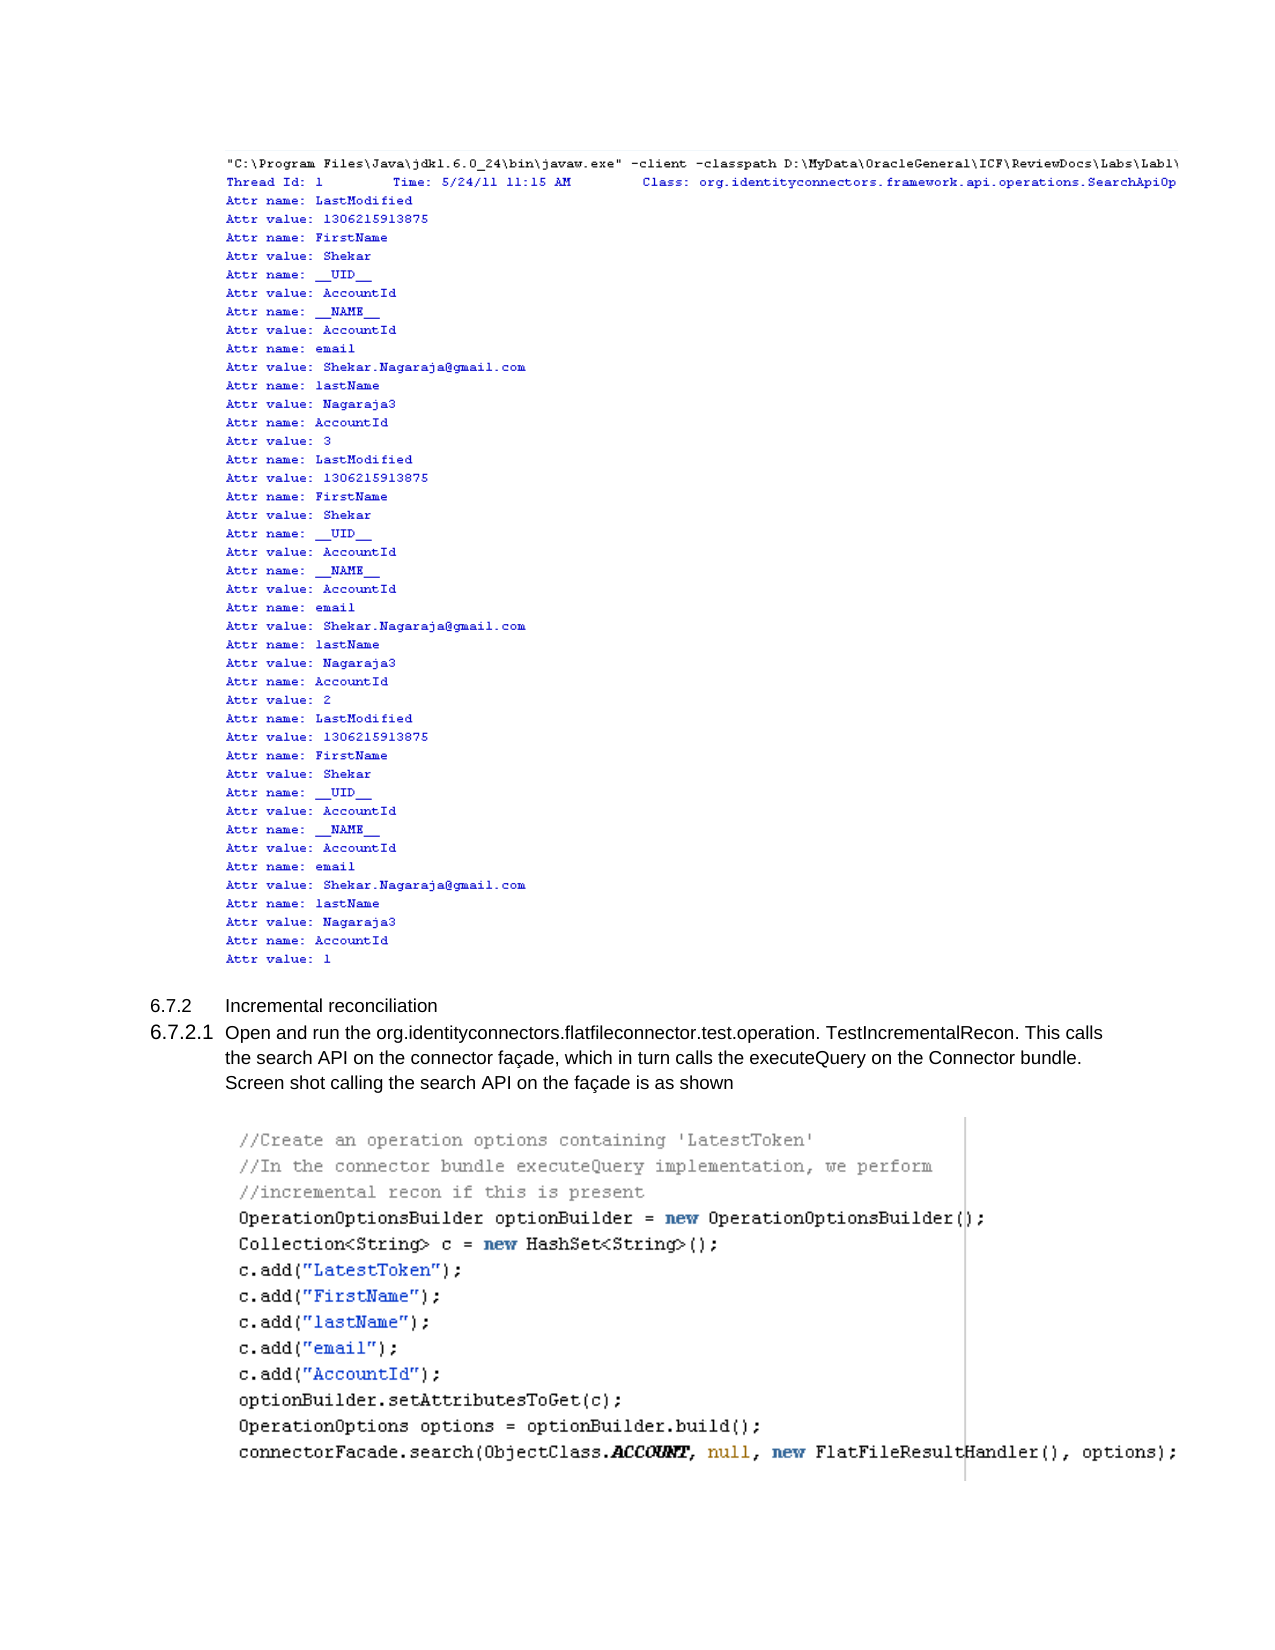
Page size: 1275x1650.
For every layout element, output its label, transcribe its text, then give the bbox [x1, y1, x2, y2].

list Incremental reconciliation [150, 995, 1125, 1017]
picture [225, 150, 1179, 971]
picture [225, 1117, 1200, 1481]
list Open and run the org.identityconnectors.flatfileconnector.test.operation. TestIncrementalRecon. This calls the search API on the connector façade, which in turn calls the executeQuery on the Connector bundle. Screen shot calling the search API on the façade is as shown [150, 1020, 1125, 1093]
